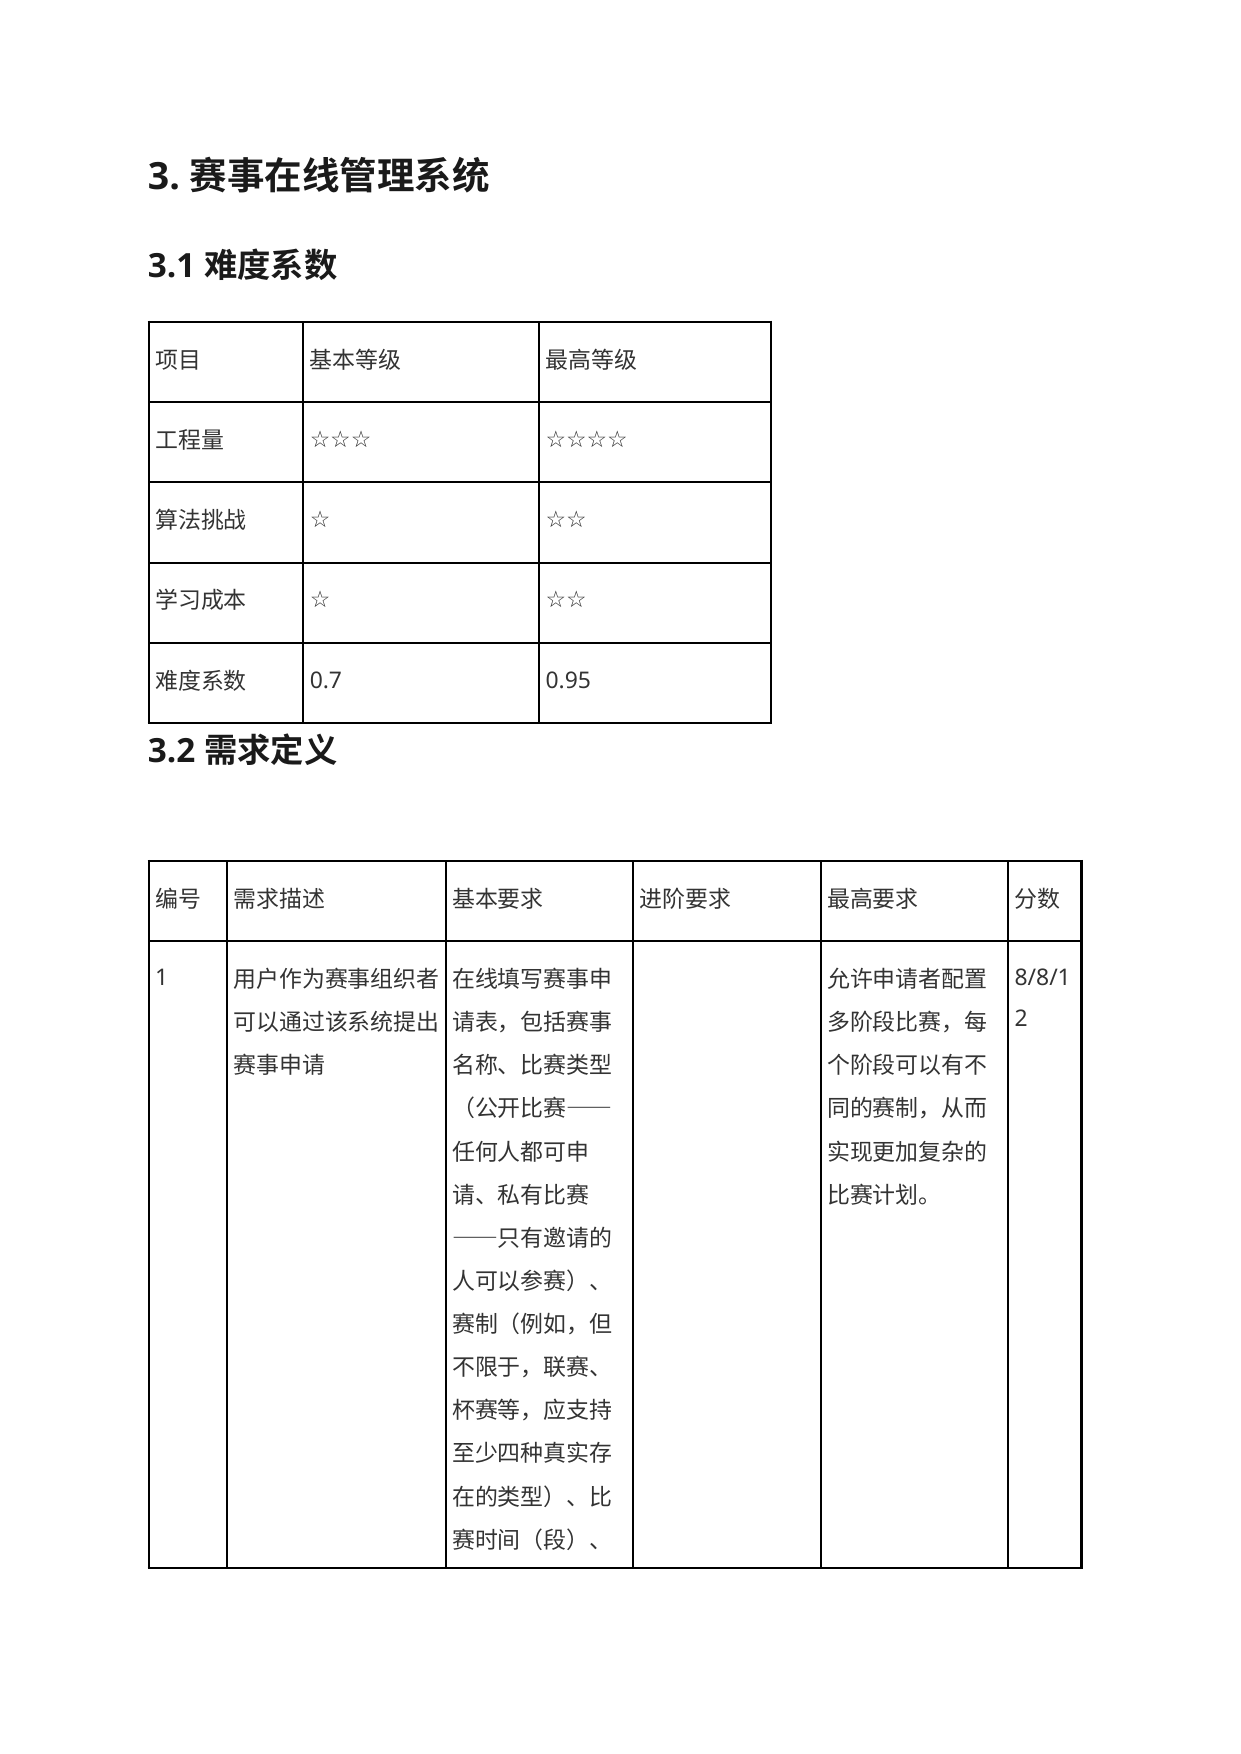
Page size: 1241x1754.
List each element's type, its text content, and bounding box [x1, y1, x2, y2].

table_cell ☆☆☆ [304, 403, 538, 481]
table_header 需求描述 [228, 862, 445, 940]
table_header 基本等级 [304, 323, 538, 401]
table_cell 8/8/12 [1009, 942, 1080, 1567]
subtitle 3.2 需求定义 [148, 724, 1093, 773]
table_header 分数 [1009, 862, 1080, 940]
subtitle 3. 赛事在线管理系统 [148, 146, 1093, 200]
table_cell 1 [150, 942, 226, 1567]
table_cell ☆☆ [540, 564, 770, 642]
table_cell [228, 942, 445, 1567]
table_cell ☆ [304, 564, 538, 642]
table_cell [447, 942, 632, 1567]
table_cell 学习成本 [150, 564, 302, 642]
table_header 基本要求 [447, 862, 632, 940]
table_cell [822, 942, 1007, 1567]
table_cell ☆☆☆☆ [540, 403, 770, 481]
table_cell 工程量 [150, 403, 302, 481]
table_cell 算法挑战 [150, 483, 302, 562]
table_cell 0.7 [304, 644, 538, 722]
table_header 项目 [150, 323, 302, 401]
table_header 进阶要求 [634, 862, 820, 940]
table_header 编号 [150, 862, 226, 940]
table_header 最高要求 [822, 862, 1007, 940]
table_header 最高等级 [540, 323, 770, 401]
table_cell ☆☆ [540, 483, 770, 562]
table_cell [634, 942, 820, 1567]
table_cell 0.95 [540, 644, 770, 722]
table_cell ☆ [304, 483, 538, 562]
subtitle 3.1 难度系数 [148, 238, 1093, 287]
table_cell 难度系数 [150, 644, 302, 722]
